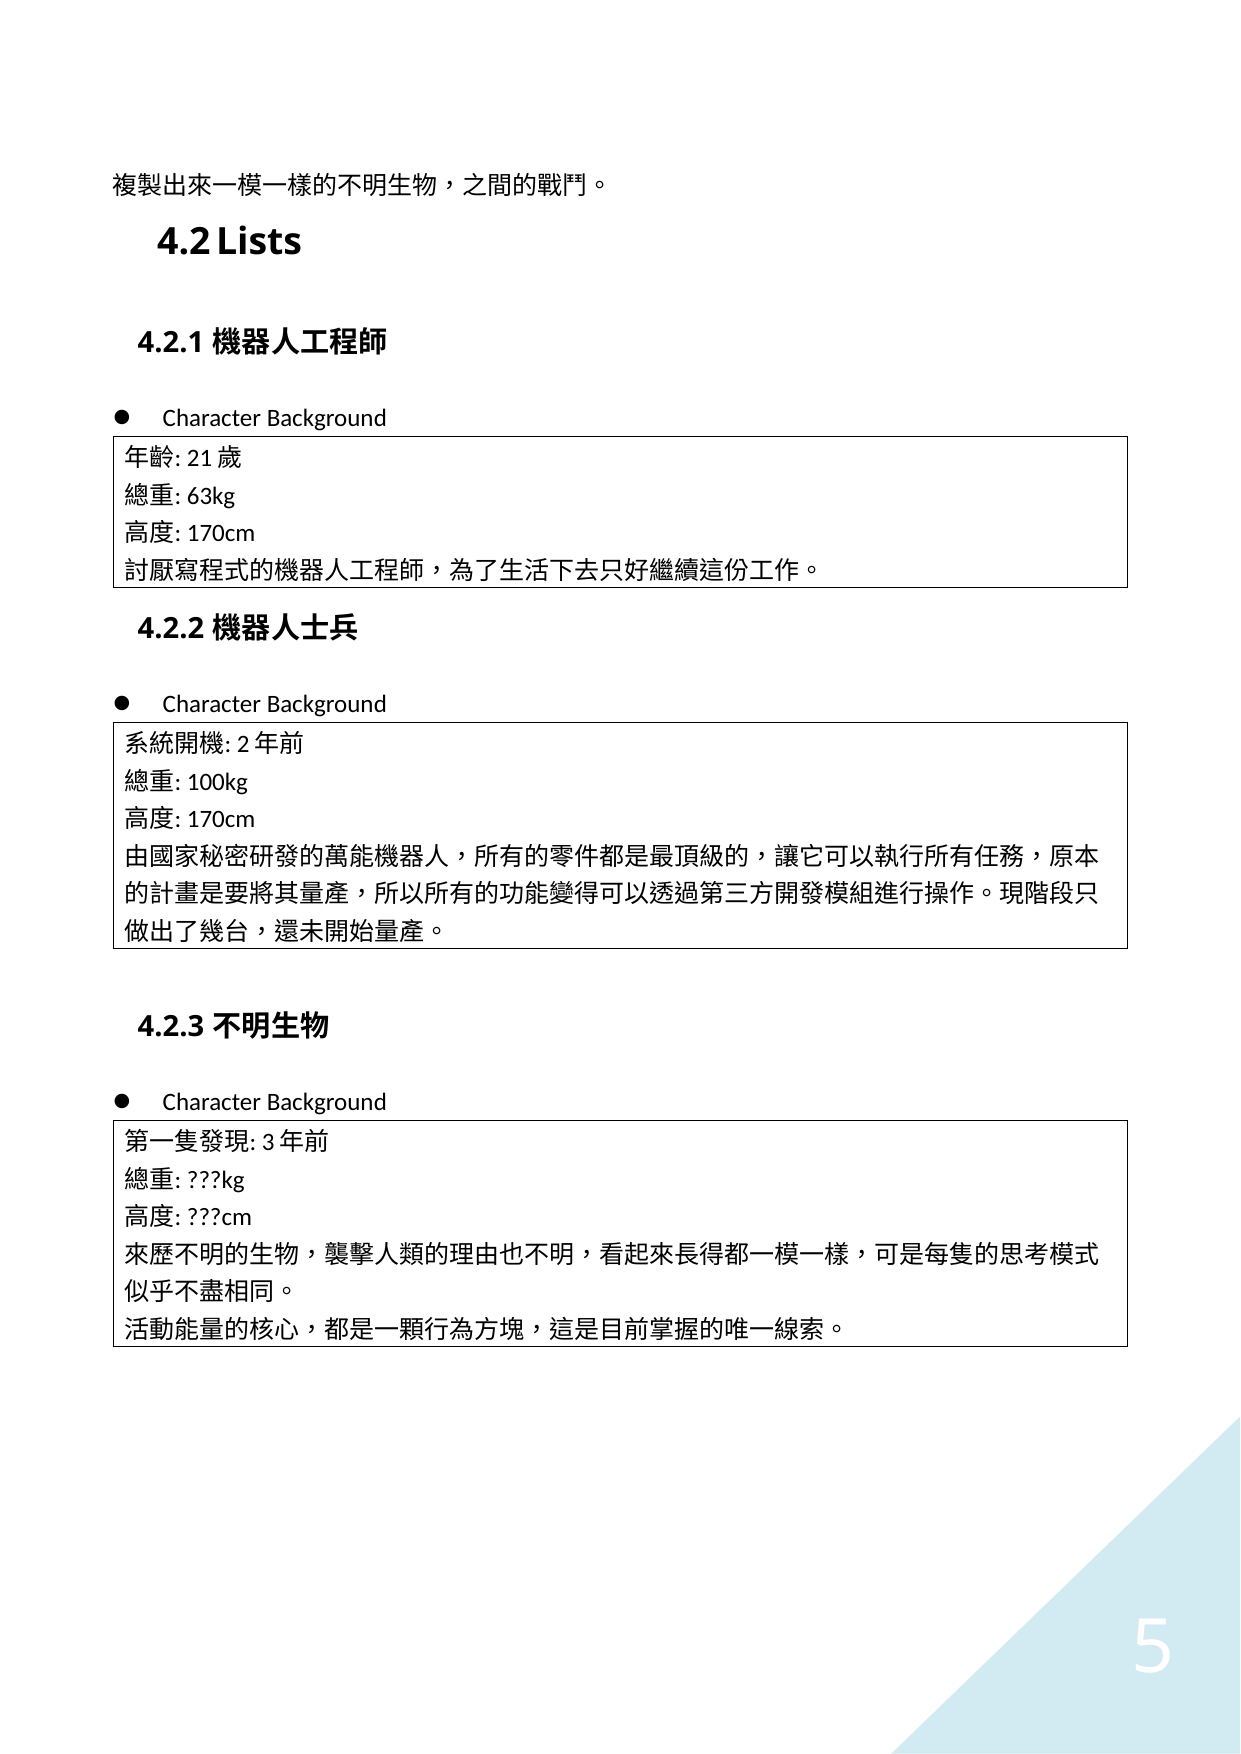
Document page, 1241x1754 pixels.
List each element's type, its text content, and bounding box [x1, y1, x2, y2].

table_header 第一隻發現: 3年前 總重: ???kg 高度: ???cm 來歷不明的生物，襲擊人類的理由也不明，看起來長得都一模一樣，可是每隻的思考模式似乎不盡相同。 活動能量的核心，都是一顆行為方塊，這是目前掌握的唯一線索。 [114, 1121, 1127, 1346]
list Character Background [112, 399, 1128, 436]
subtitle Lists [157, 202, 1128, 277]
subtitle 機器人工程師 [137, 302, 1103, 377]
list Character Background [112, 684, 1128, 722]
list Character Background [112, 1083, 1128, 1120]
table_header 系統開機: 2年前 總重: 100kg 高度: 170cm 由國家秘密研發的萬能機器人，所有的零件都是最頂級的，讓它可以執行所有任務，原本的計畫是要將其量產，所以所有的功能變得可以透過第三方開發模組進行操作。現階段只做出了幾台，還未開始量產。 [114, 723, 1127, 948]
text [112, 164, 1128, 202]
subtitle 不明生物 [137, 986, 1103, 1061]
subtitle 機器人士兵 [137, 588, 1103, 663]
table_header 年齡: 21歲 總重: 63kg 高度: 170cm 討厭寫程式的機器人工程師，為了生活下去只好繼續這份工作。 [114, 437, 1127, 587]
